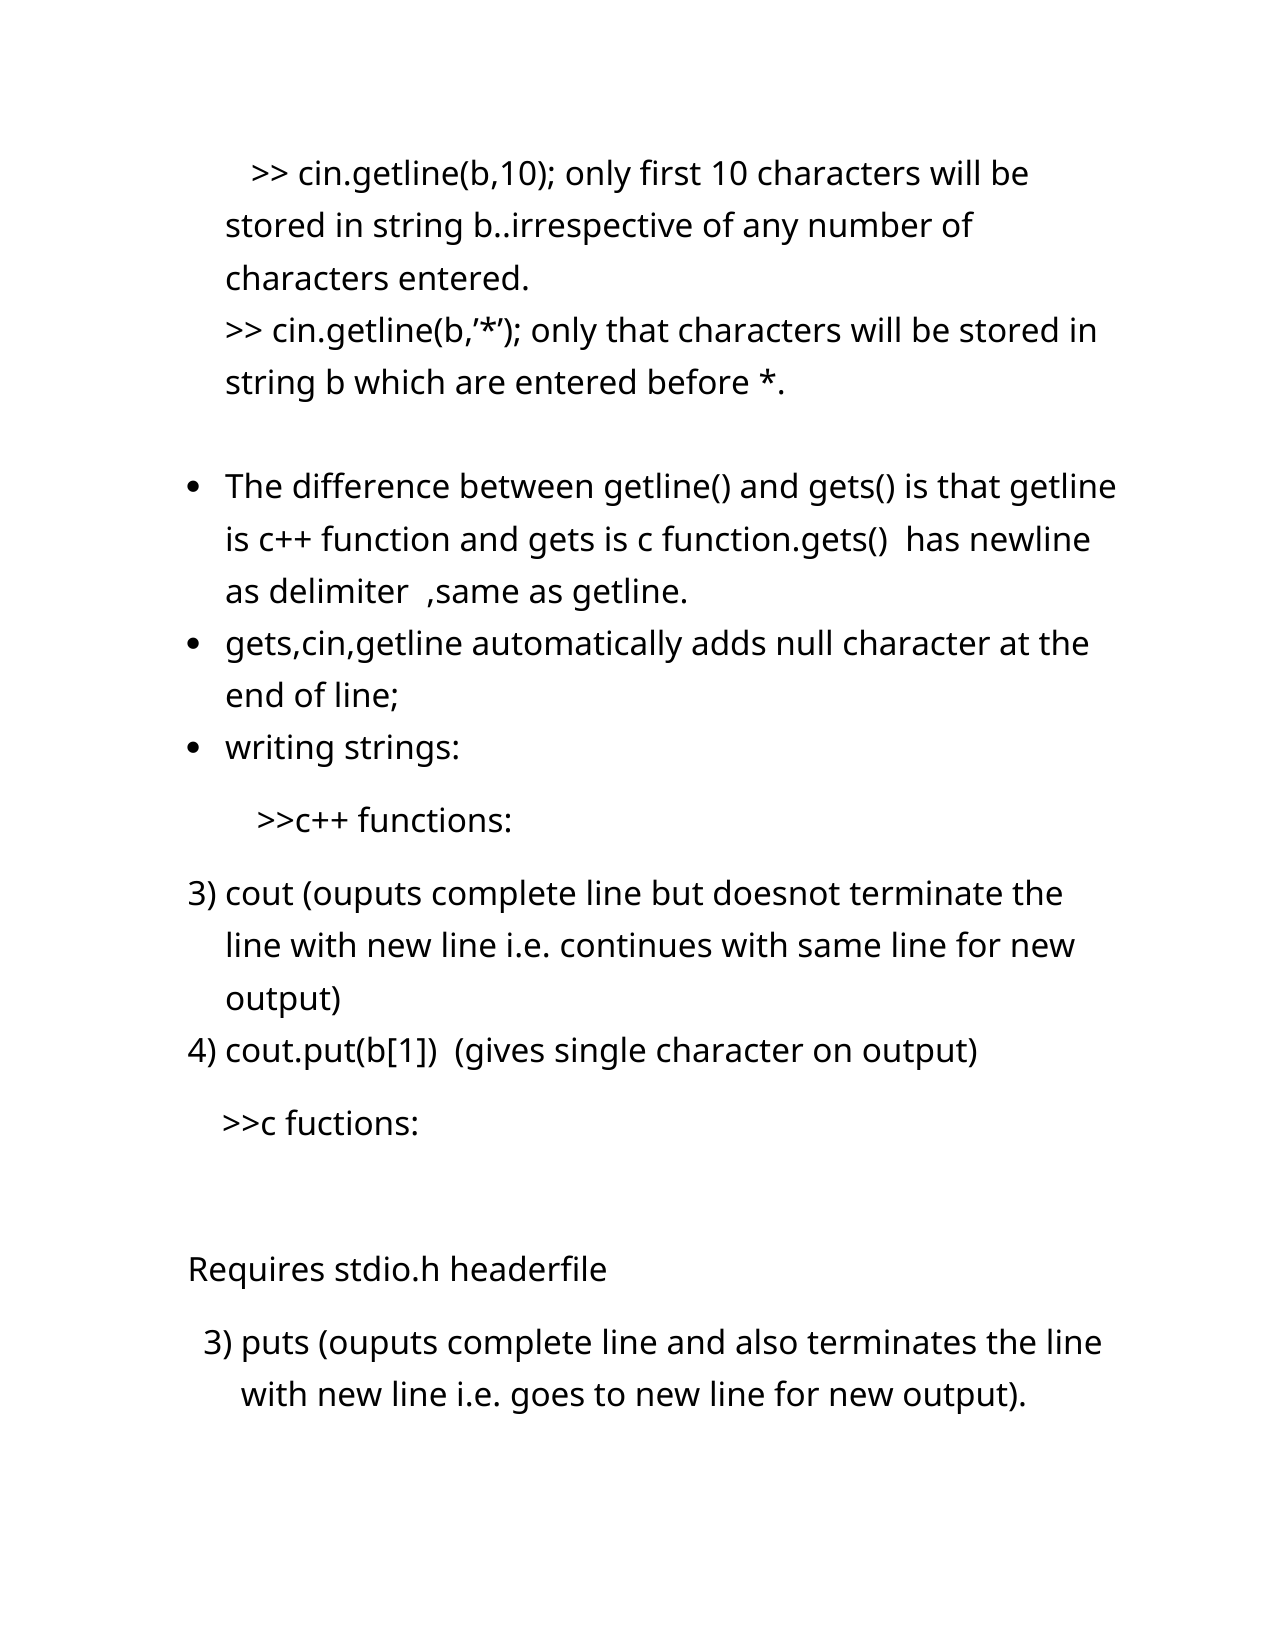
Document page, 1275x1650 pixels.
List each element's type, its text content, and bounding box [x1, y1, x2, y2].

text >>c fuctions: [187, 1100, 1125, 1145]
list puts (ouputs complete line and also terminates the line with new line i.e. goes to new line for new output). [203, 1319, 1125, 1416]
list >> cin.getline(b,’*’); only that characters will be stored in string b which are entered before *. [225, 307, 1125, 404]
text >>c++ functions: [187, 797, 1125, 842]
text Requires stdio.h headerfile [187, 1246, 1125, 1291]
list writing strings: [187, 724, 1125, 769]
list cout (ouputs complete line but doesnot terminate the line with new line i.e. continues with same line for new output) [187, 870, 1125, 1020]
list gets,cin,getline automatically adds null character at the end of line; [187, 620, 1125, 717]
list >> cin.getline(b,10); only first 10 characters will be stored in string b..irrespective of any number of characters entered. [225, 150, 1125, 300]
list cout.put(b[1]) (gives single character on output) [187, 1027, 1125, 1072]
list The difference between getline() and gets() is that getline is c++ function and gets is c function.gets() has newline as delimiter ,same as getline. [187, 463, 1125, 613]
